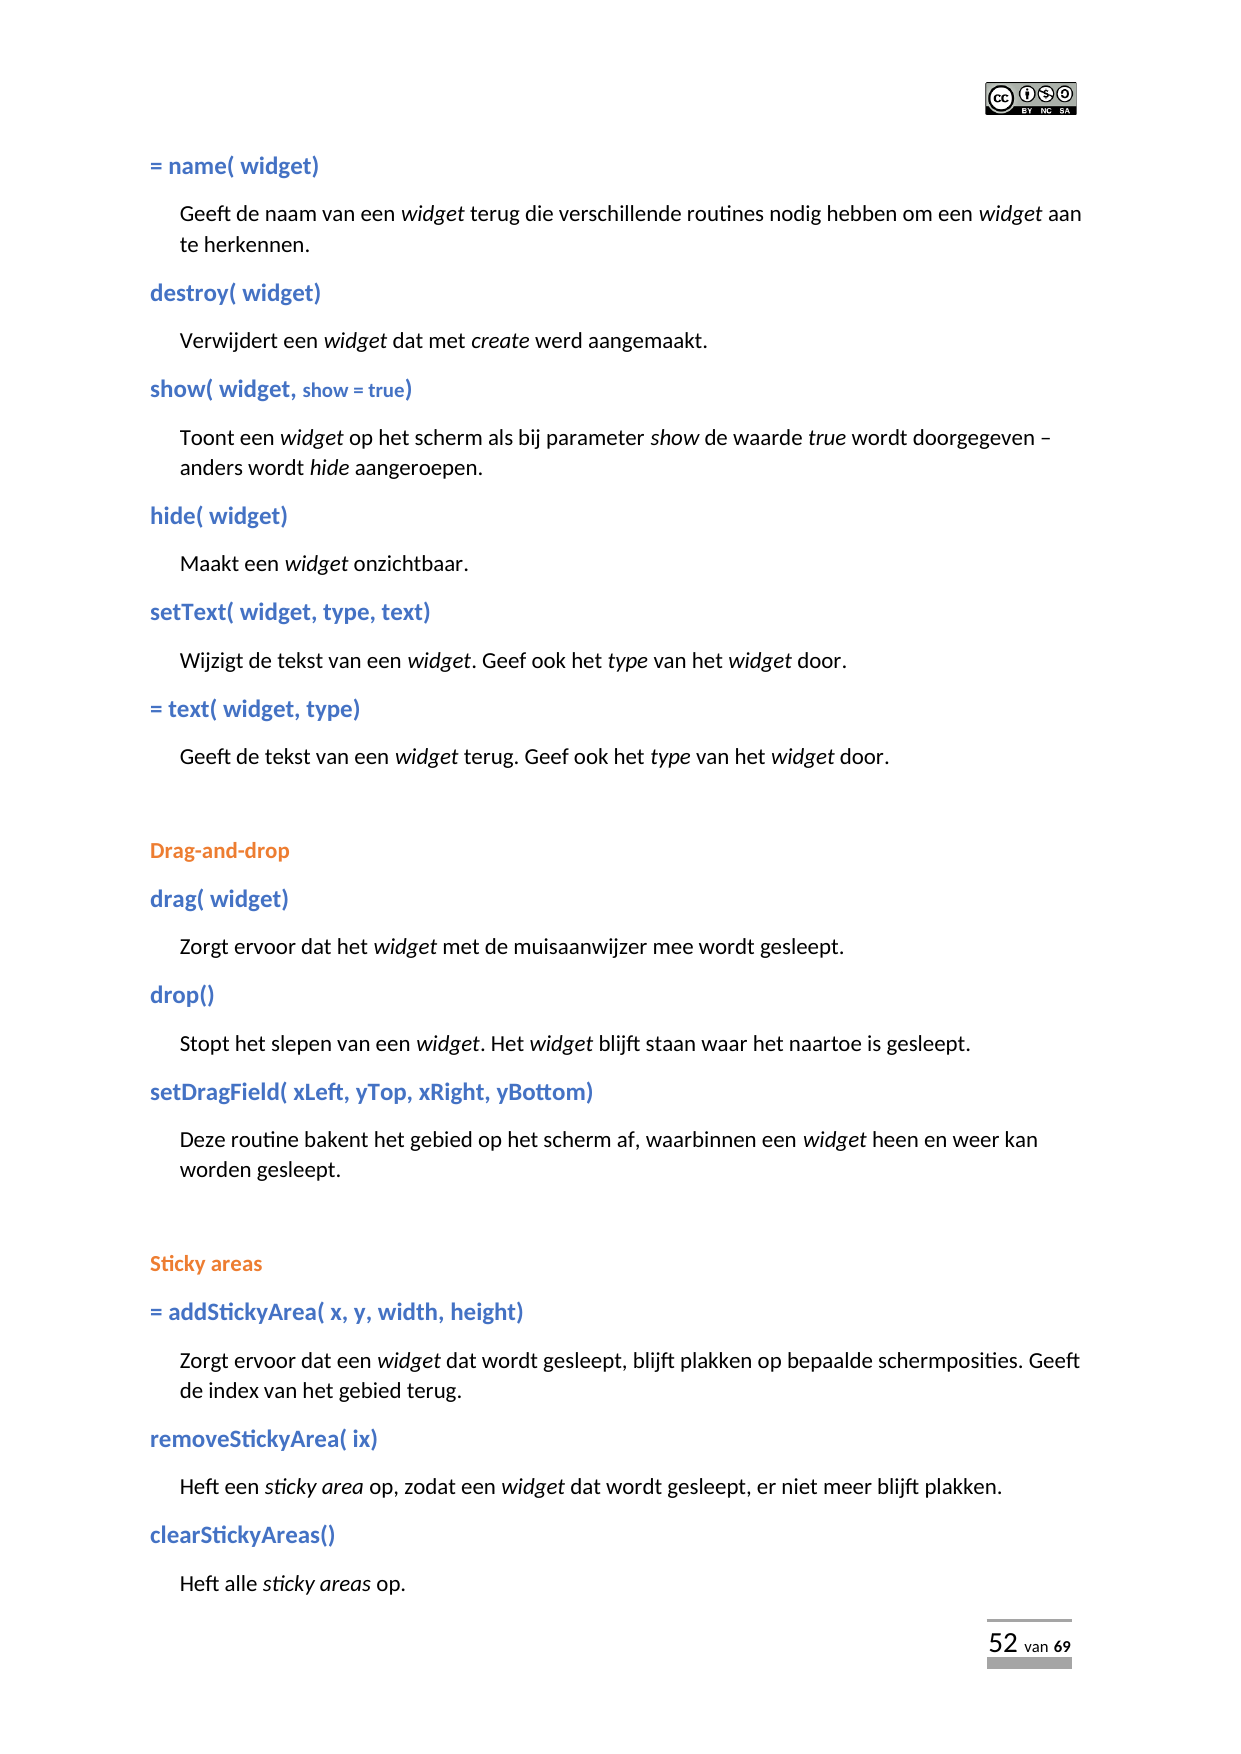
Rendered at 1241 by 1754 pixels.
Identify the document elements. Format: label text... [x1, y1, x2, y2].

text drag( widget) [150, 883, 1090, 913]
text = addStickyArea( x, y, width, height) [150, 1296, 1090, 1327]
text Wijzigt de tekst van een widget. Geef ook het type van het widget door. [179, 646, 1090, 674]
text Zorgt ervoor dat het widget met de muisaanwijzer mee wordt gesleept. [179, 932, 1090, 961]
text = text( widget, type) [150, 693, 1090, 723]
text Toont een widget op het scherm als bij parameter show de waarde true wordt doorgegeven – anders wordt hide aangeroepen. [179, 423, 1090, 481]
text Stopt het slepen van een widget. Het widget blijft staan waar het naartoe is gesleept. [179, 1029, 1090, 1057]
text Heft alle sticky areas op. [179, 1569, 1090, 1597]
text = name( widget) [150, 150, 1090, 181]
text Deze routine bakent het gebied op het scherm af, waarbinnen een widget heen en weer kan worden gesleept. [179, 1125, 1090, 1184]
text Heft een sticky area op, zodat een widget dat wordt gesleept, er niet meer blijft plakken. [179, 1472, 1090, 1501]
text Zorgt ervoor dat een widget dat wordt gesleept, blijft plakken op bepaalde schermposities. Geeft de index van het gebied terug. [179, 1346, 1090, 1404]
text Geeft de tekst van een widget terug. Geef ook het type van het widget door. [179, 742, 1090, 770]
text Geeft de naam van een widget terug die verschillende routines nodig hebben om een widget aan te herkennen. [179, 199, 1090, 258]
text destroy( widget) [150, 277, 1090, 307]
picture [985, 82, 1077, 115]
text Sticky areas [150, 1249, 1095, 1277]
text show( widget, show = true) [150, 373, 1090, 404]
text drop() [150, 979, 1090, 1010]
text Maakt een widget onzichtbaar. [179, 549, 1090, 577]
text setText( widget, type, text) [150, 596, 1090, 627]
text Drag-and-drop [150, 836, 1095, 864]
text removeStickyArea( ix) [150, 1423, 1090, 1453]
text Verwijdert een widget dat met create werd aangemaakt. [179, 326, 1090, 354]
text setDragField( xLeft, yTop, xRight, yBottom) [150, 1076, 1090, 1106]
text hide( widget) [150, 500, 1090, 530]
text clearStickyAreas() [150, 1519, 1090, 1550]
